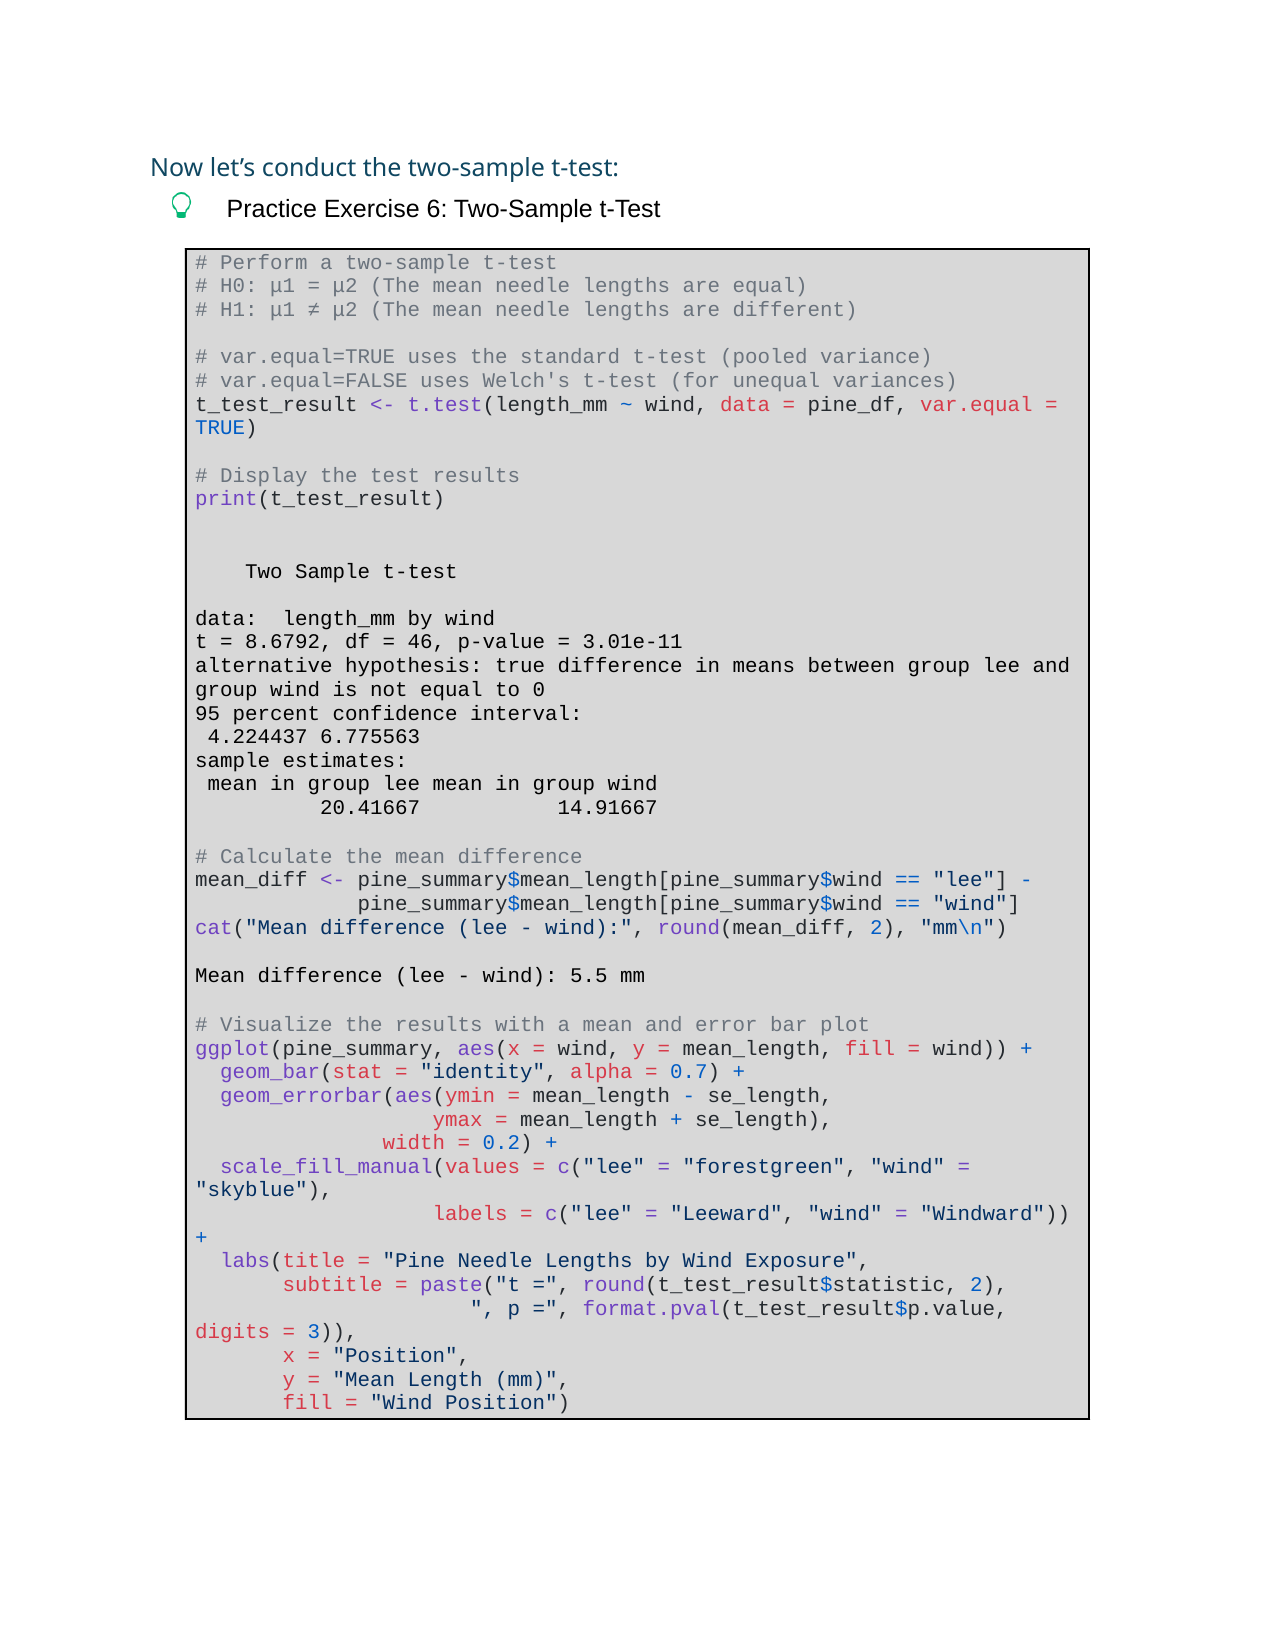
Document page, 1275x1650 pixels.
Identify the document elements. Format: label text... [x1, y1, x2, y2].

picture [168, 192, 194, 218]
subtitle Now let’s conduct the two-sample t-test: [150, 150, 1125, 184]
